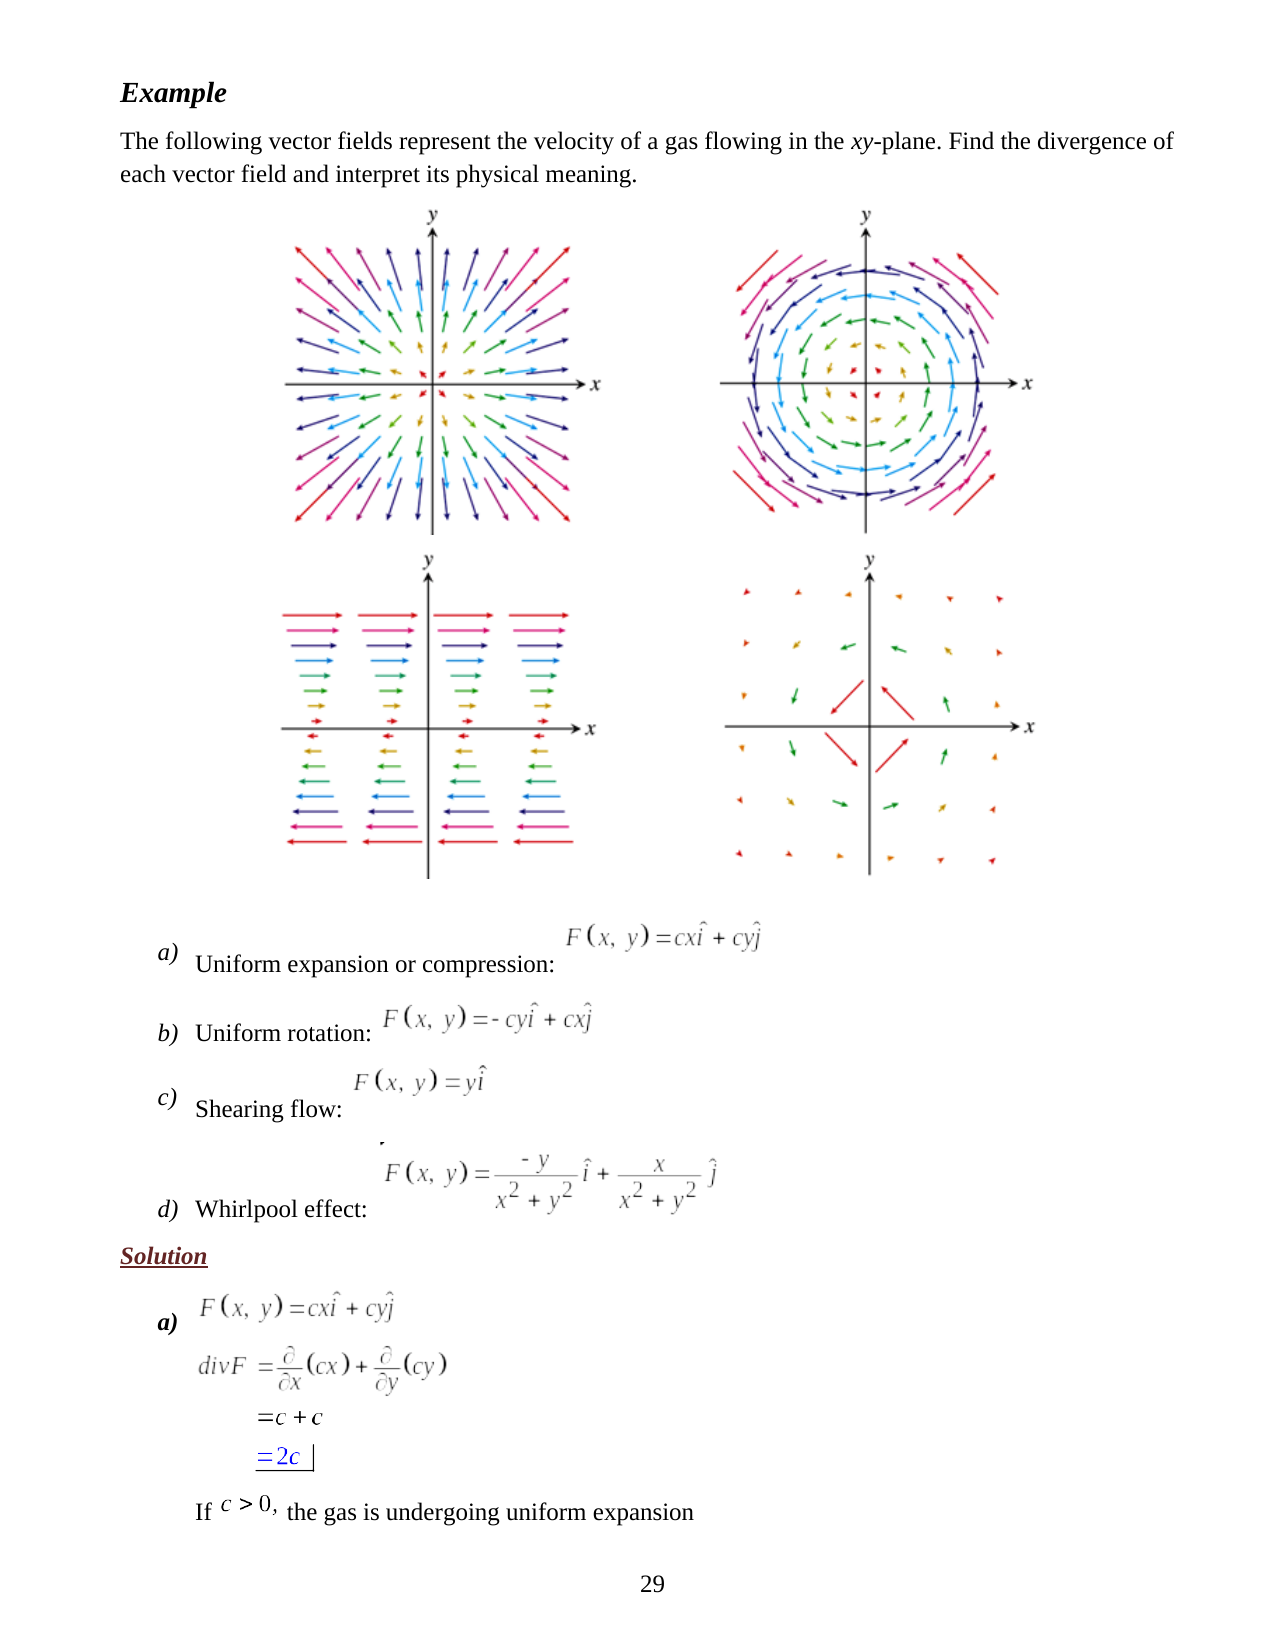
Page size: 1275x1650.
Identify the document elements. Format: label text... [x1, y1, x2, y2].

text The following vector fields represent the velocity of a gas flowing in the xy-plane. Find the divergence of each vector field and interpret its physical meaning. [120, 126, 1185, 188]
text If the gas is undergoing uniform expansion [195, 1489, 1185, 1525]
list Whirlpool effect: [157, 1143, 1185, 1235]
picture [718, 548, 1037, 879]
list Uniform rotation: [157, 998, 1185, 1047]
picture [719, 204, 1036, 535]
picture [268, 548, 598, 879]
text Example [120, 75, 1185, 108]
list Uniform expansion or compression: [157, 916, 1185, 977]
list Shearing flow: [157, 1061, 1185, 1122]
text Solution [120, 1241, 1185, 1270]
picture [269, 204, 604, 535]
